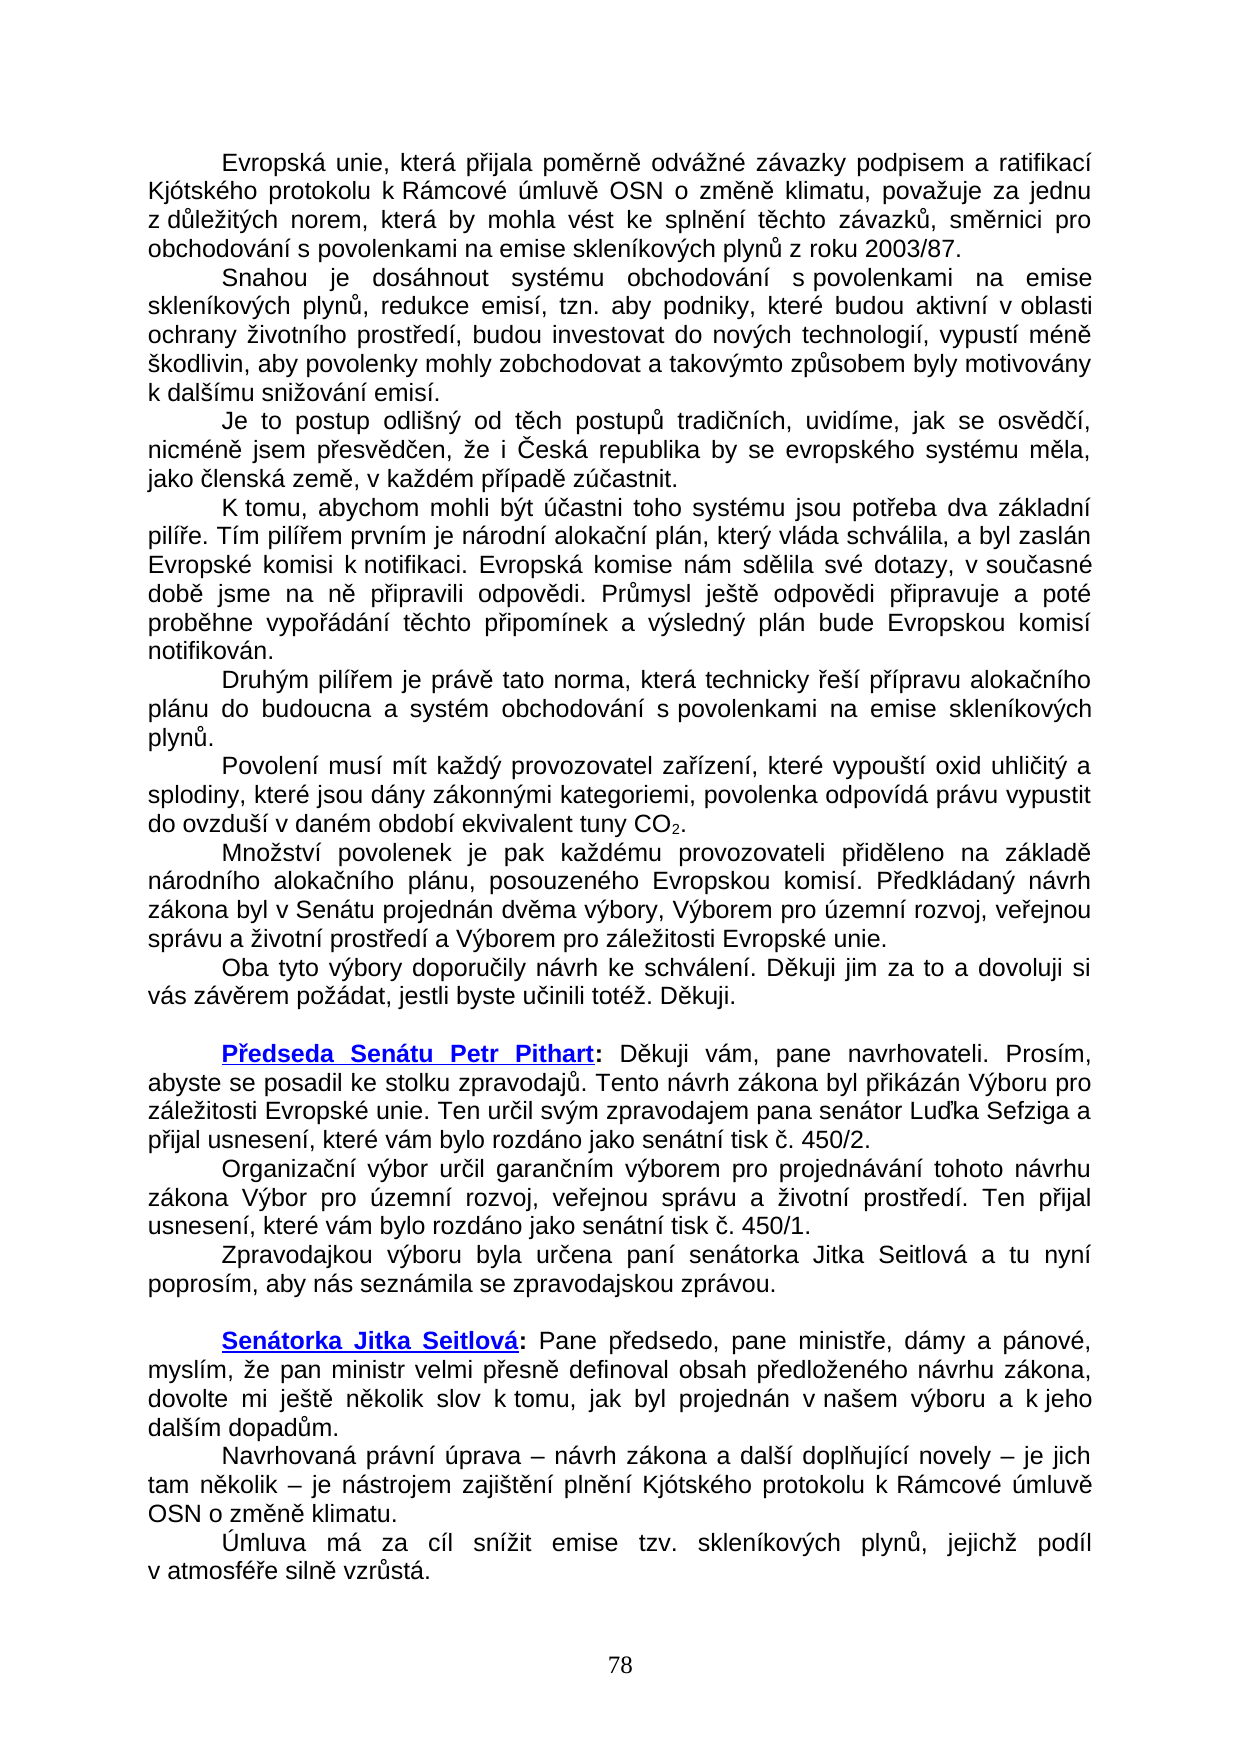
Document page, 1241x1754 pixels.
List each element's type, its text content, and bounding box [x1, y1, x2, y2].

text Druhým pilířem je právě tato norma, která technicky řeší přípravu alokačního plánu do budoucna a systém obchodování s povolenkami na emise skleníkových plynů. [148, 665, 1093, 751]
text Množství povolenek je pak každému provozovateli přiděleno na základě národního alokačního plánu, posouzeného Evropskou komisí. Předkládaný návrh zákona byl v Senátu projednán dvěma výbory, Výborem pro územní rozvoj, veřejnou správu a životní prostředí a Výborem pro záležitosti Evropské unie. [148, 838, 1093, 953]
text Organizační výbor určil garančním výborem pro projednávání tohoto návrhu zákona Výbor pro územní rozvoj, veřejnou správu a životní prostředí. Ten přijal usnesení, které vám bylo rozdáno jako senátní tisk č. 450/1. [148, 1154, 1093, 1240]
text K tomu, abychom mohli být účastni toho systému jsou potřeba dva základní pilíře. Tím pilířem prvním je národní alokační plán, který vláda schválila, a byl zaslán Evropské komisi k notifikaci. Evropská komise nám sdělila své dotazy, v současné době jsme na ně připravili odpovědi. Průmysl ještě odpovědi připravuje a poté proběhne vypořádání těchto připomínek a výsledný plán bude Evropskou komisí notifikován. [148, 493, 1093, 665]
text Navrhovaná právní úprava – návrh zákona a další doplňující novely – je jich tam několik – je nástrojem zajištění plnění Kjótského protokolu k Rámcové úmluvě OSN o změně klimatu. [148, 1441, 1093, 1528]
text Je to postup odlišný od těch postupů tradičních, uvidíme, jak se osvědčí, nicméně jsem přesvědčen, že i Česká republika by se evropského systému měla, jako členská země, v každém případě zúčastnit. [148, 406, 1093, 493]
text Evropská unie, která přijala poměrně odvážné závazky podpisem a ratifikací Kjótského protokolu k Rámcové úmluvě OSN o změně klimatu, považuje za jednu z důležitých norem, která by mohla vést ke splnění těchto závazků, směrnici pro obchodování s povolenkami na emise skleníkových plynů z roku 2003/87. [148, 148, 1093, 263]
text Senátorka Jitka Seitlová: Pane předsedo, pane ministře, dámy a pánové, myslím, že pan ministr velmi přesně definoval obsah předloženého návrhu zákona, dovolte mi ještě několik slov k tomu, jak byl projednán v našem výboru a k jeho dalším dopadům. [148, 1326, 1093, 1441]
text Předseda Senátu Petr Pithart: Děkuji vám, pane navrhovateli. Prosím, abyste se posadil ke stolku zpravodajů. Tento návrh zákona byl přikázán Výboru pro záležitosti Evropské unie. Ten určil svým zpravodajem pana senátor Luďka Sefziga a přijal usnesení, které vám bylo rozdáno jako senátní tisk č. 450/2. [148, 1039, 1093, 1154]
text Úmluva má za cíl snížit emise tzv. skleníkových plynů, jejichž podíl v atmosféře silně vzrůstá. [148, 1528, 1093, 1585]
text Oba tyto výbory doporučily návrh ke schválení. Děkuji jim za to a dovoluji si vás závěrem požádat, jestli byste učinili totéž. Děkuji. [148, 953, 1093, 1010]
text Snahou je dosáhnout systému obchodování s povolenkami na emise skleníkových plynů, redukce emisí, tzn. aby podniky, které budou aktivní v oblasti ochrany životního prostředí, budou investovat do nových technologií, vypustí méně škodlivin, aby povolenky mohly zobchodovat a takovýmto způsobem byly motivovány k dalšímu snižování emisí. [148, 263, 1093, 406]
text Povolení musí mít každý provozovatel zařízení, které vypouští oxid uhličitý a splodiny, které jsou dány zákonnými kategoriemi, povolenka odpovídá právu vypustit do ovzduší v daném období ekvivalent tuny CO2. [148, 751, 1093, 838]
text Zpravodajkou výboru byla určena paní senátorka Jitka Seitlová a tu nyní poprosím, aby nás seznámila se zpravodajskou zprávou. [148, 1240, 1093, 1298]
